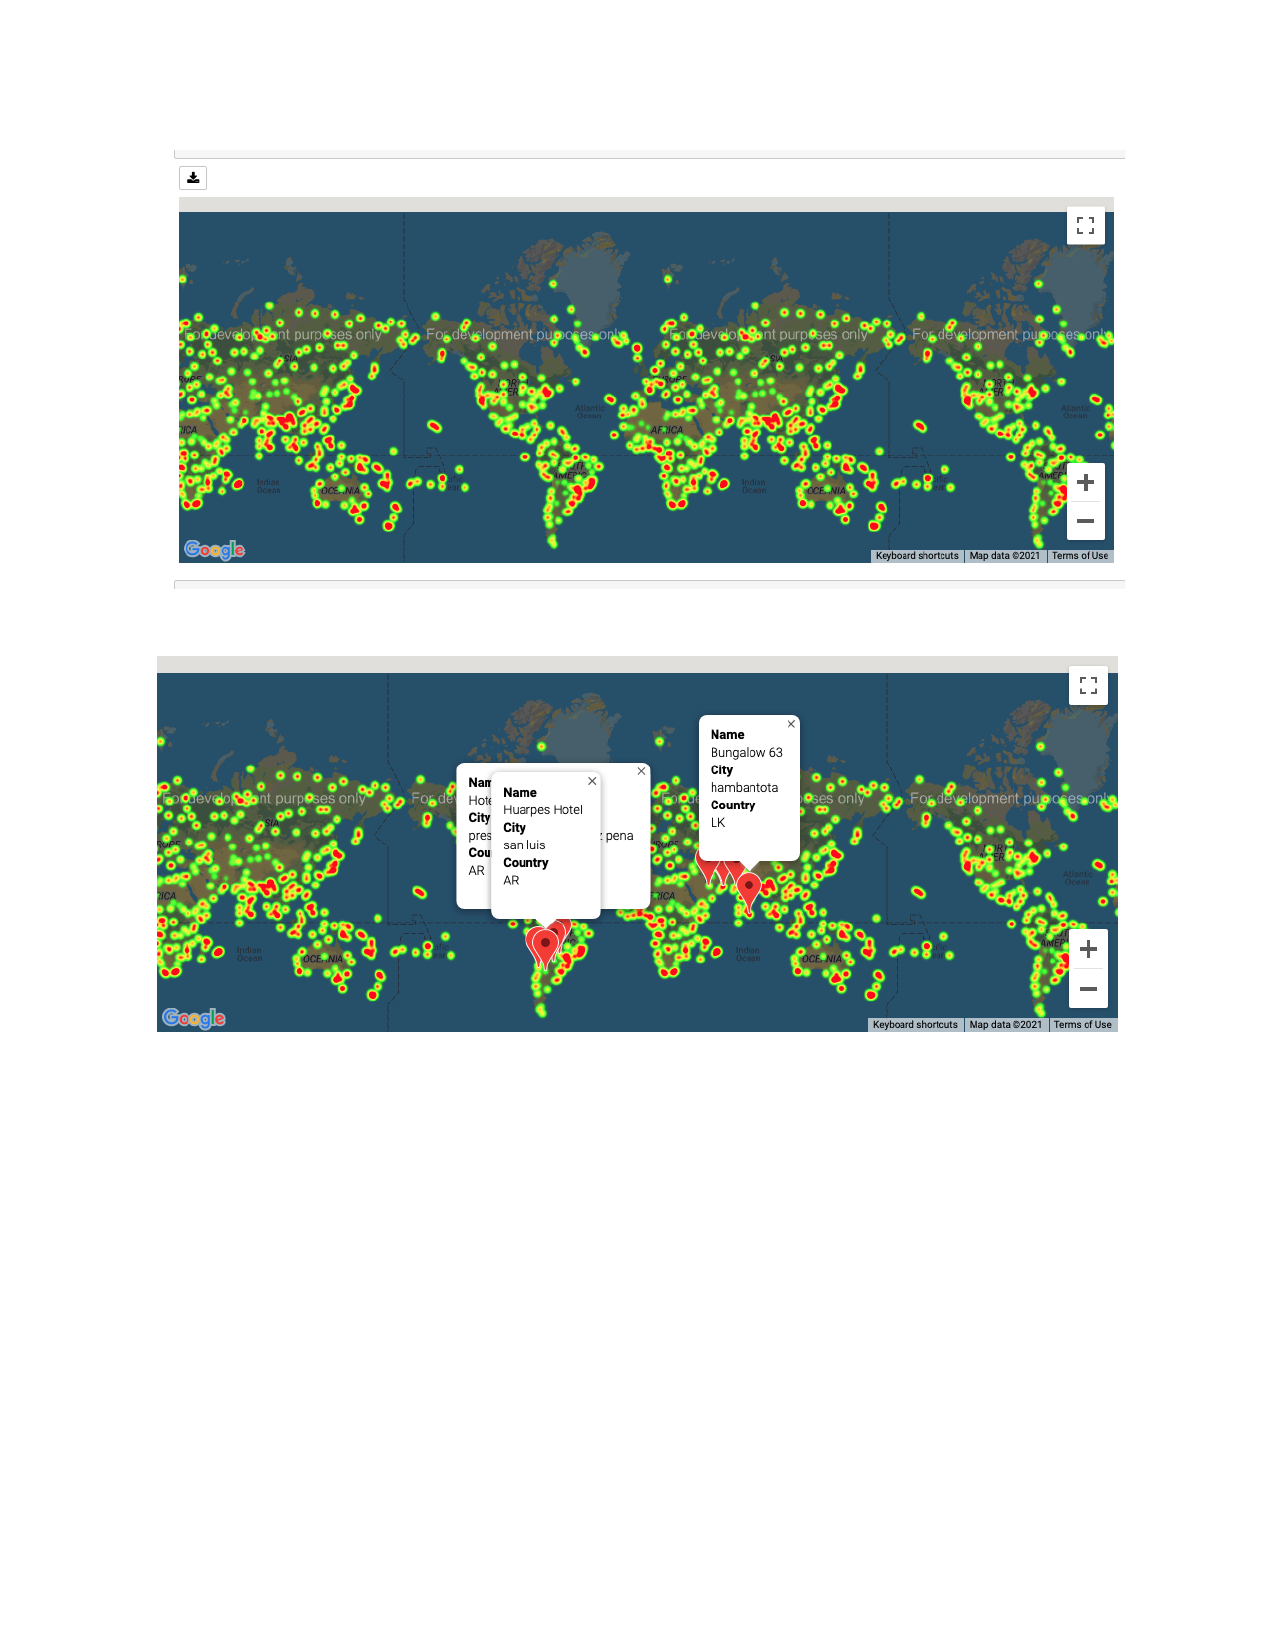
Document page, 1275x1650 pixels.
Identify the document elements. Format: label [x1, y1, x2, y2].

picture [150, 150, 1125, 589]
picture [150, 649, 1125, 1041]
